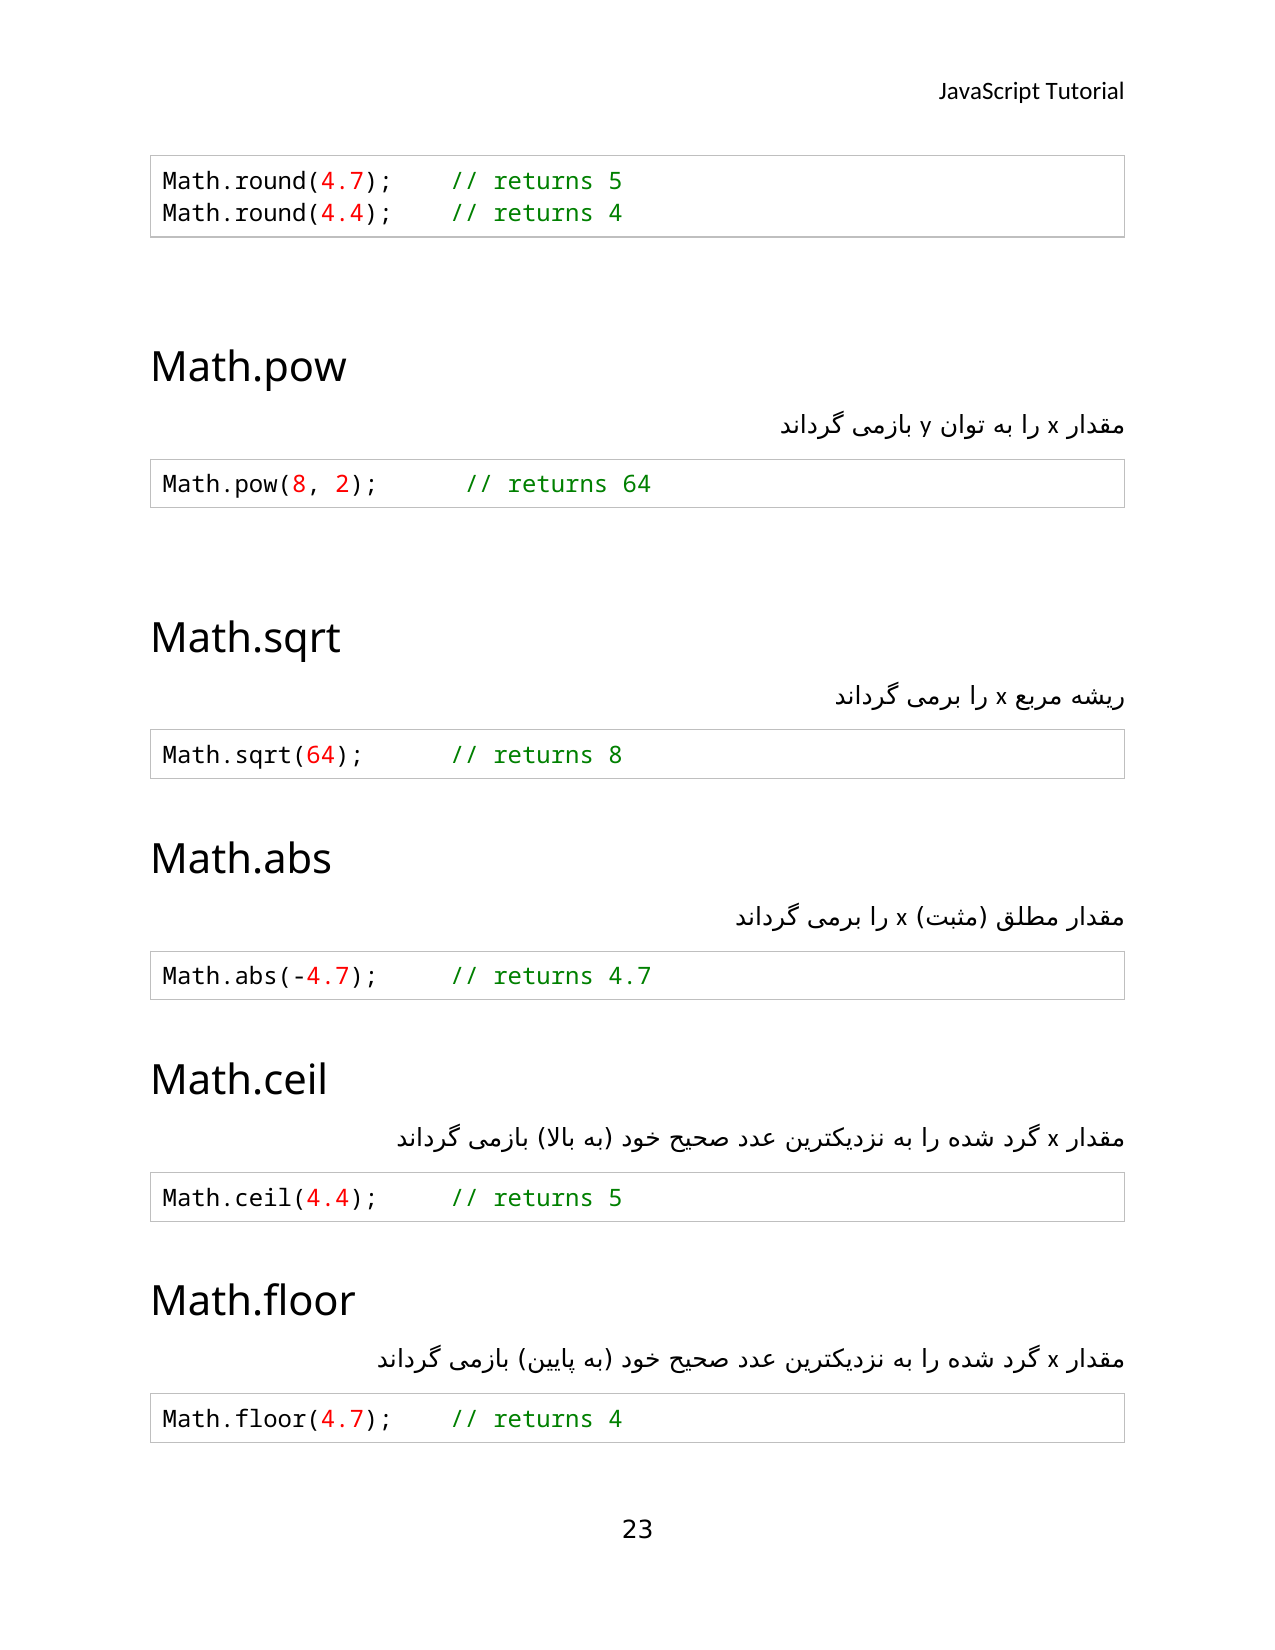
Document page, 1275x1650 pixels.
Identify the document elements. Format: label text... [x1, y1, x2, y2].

table_header Math.abs(-4.7); // returns 4.7 [151, 952, 1124, 999]
text مقدار x گرد شده را به نزدیکترین عدد صحیح خود (به پایین) بازمی گرداند [150, 1343, 1125, 1374]
text ریشه مربع x را برمی گرداند [150, 680, 1125, 710]
subtitle Math.pow [150, 337, 1125, 393]
subtitle Math.floor [150, 1271, 1125, 1328]
text مقدار x را به توان y بازمی گرداند [150, 409, 1125, 439]
subtitle Math.abs [150, 829, 1125, 885]
table_header Math.pow(8, 2); // returns 64 [151, 460, 1124, 507]
table_header Math.round(4.7); // returns 5 Math.round(4.4); // returns 4 [151, 156, 1124, 236]
text مقدار مطلق (مثبت) x را برمی گرداند [150, 901, 1125, 932]
table_header Math.floor(4.7); // returns 4 [151, 1394, 1124, 1442]
subtitle Math.sqrt [150, 607, 1125, 664]
subtitle Math.ceil [150, 1050, 1125, 1107]
table_header Math.ceil(4.4); // returns 5 [151, 1173, 1124, 1221]
text مقدار x گرد شده را به نزدیکترین عدد صحیح خود (به بالا) بازمی گرداند [150, 1122, 1125, 1153]
table_header Math.sqrt(64); // returns 8 [151, 730, 1124, 778]
